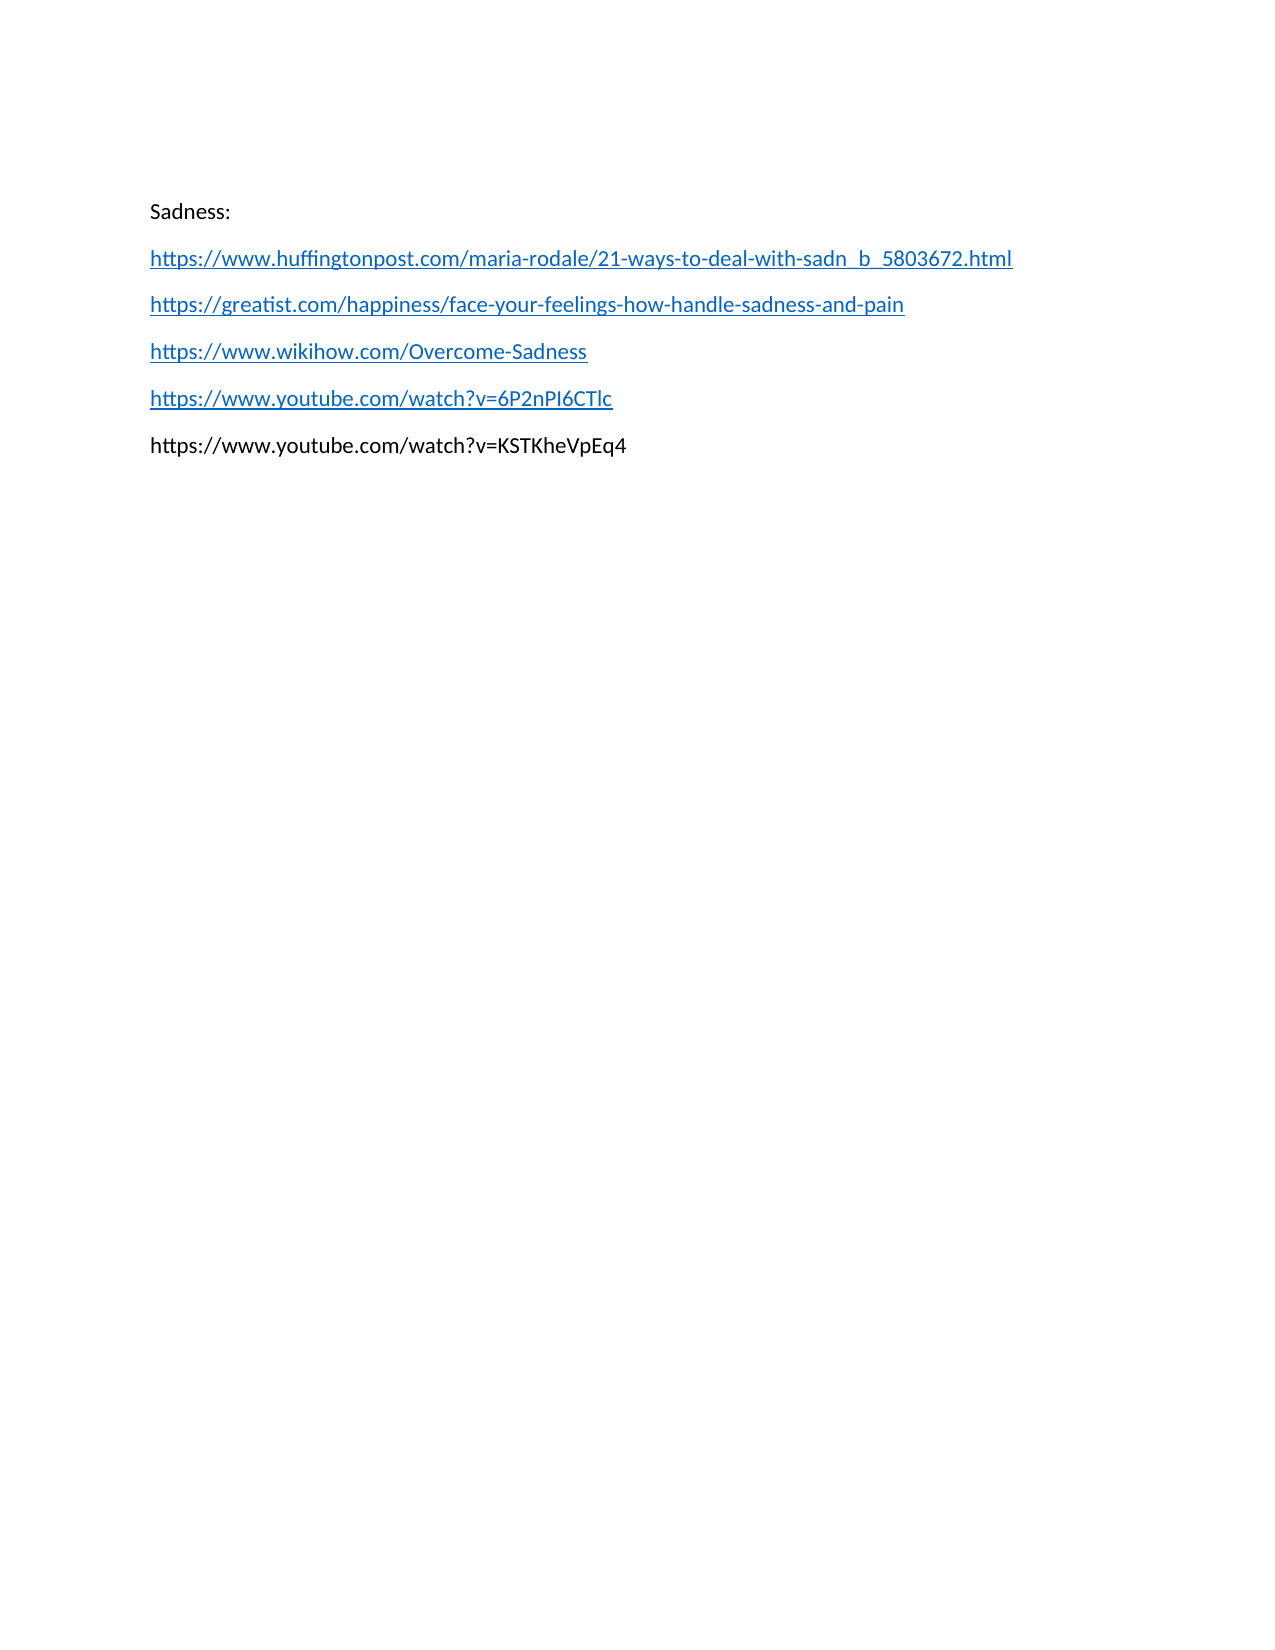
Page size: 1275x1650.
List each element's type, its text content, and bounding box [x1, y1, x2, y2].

text Sadness: [150, 197, 1125, 225]
text https://www.youtube.com/watch?v=6P2nPI6CTlc [150, 384, 1125, 412]
text https://www.huffingtonpost.com/maria-rodale/21-ways-to-deal-with-sadn_b_5803672.html [150, 244, 1125, 272]
text https://greatist.com/happiness/face-your-feelings-how-handle-sadness-and-pain [150, 291, 1125, 319]
text https://www.youtube.com/watch?v=KSTKheVpEq4 [150, 431, 1125, 459]
text https://www.wikihow.com/Overcome-Sadness [150, 337, 1125, 366]
